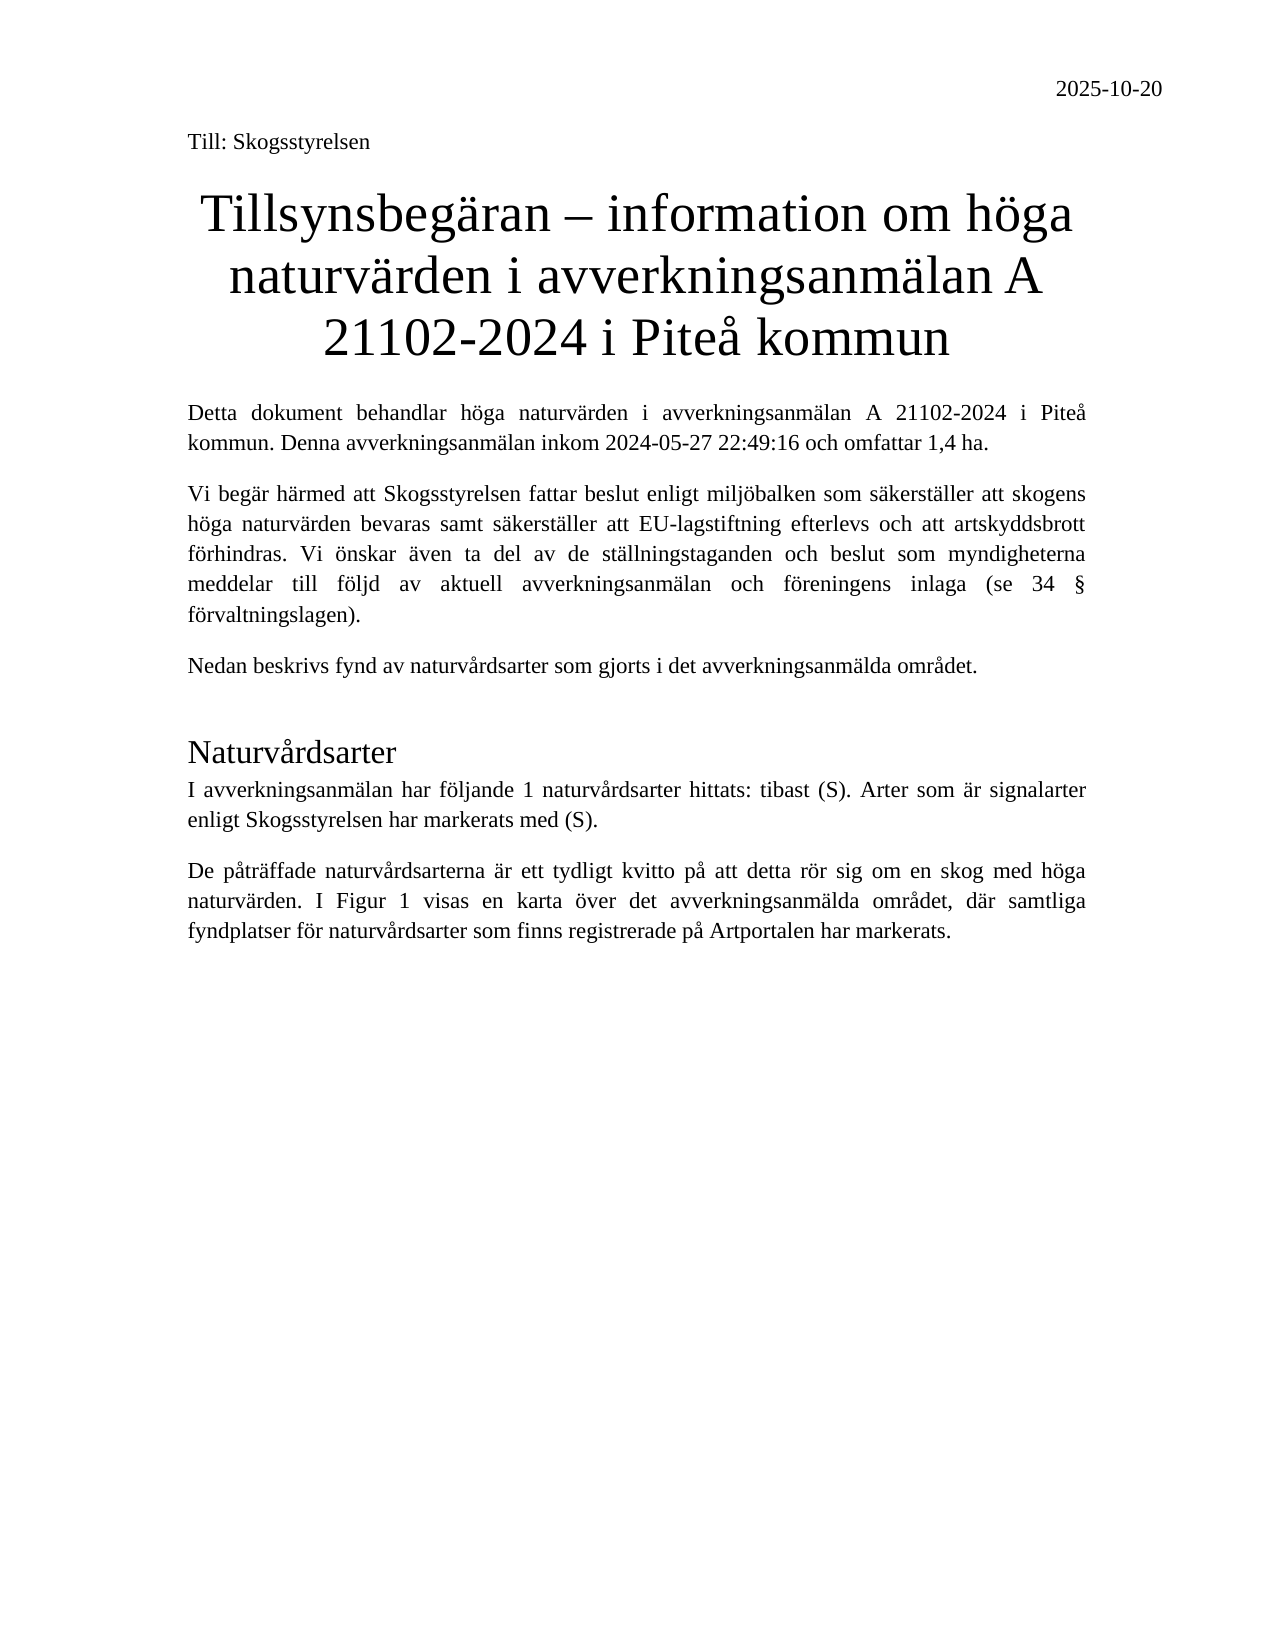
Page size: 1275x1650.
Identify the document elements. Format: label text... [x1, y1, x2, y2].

subtitle Naturvårdsarter [187, 732, 1087, 770]
text Nedan beskrivs fynd av naturvårdsarter som gjorts i det avverkningsanmälda området. [187, 652, 1087, 678]
title Tillsynsbegäran – information om höga naturvärden i avverkningsanmälan A 21102-2024 i Piteå kommun [187, 180, 1087, 367]
text I avverkningsanmälan har följande 1 naturvårdsarter hittats: tibast (S). Arter som är signalarter enligt Skogsstyrelsen har markerats med (S). [187, 776, 1087, 832]
text Detta dokument behandlar höga naturvärden i avverkningsanmälan A 21102-2024 i Piteå kommun. Denna avverkningsanmälan inkom 2024-05-27 22:49:16 och omfattar 1,4 ha. [187, 398, 1087, 455]
text Vi begär härmed att Skogsstyrelsen fattar beslut enligt miljöbalken som säkerställer att skogens höga naturvärden bevaras samt säkerställer att EU-lagstiftning efterlevs och att artskyddsbrott förhindras. Vi önskar även ta del av de ställningstaganden och beslut som myndigheterna meddelar till följd av aktuell avverkningsanmälan och föreningens inlaga (se 34 § förvaltningslagen). [187, 480, 1087, 627]
text De påträffade naturvårdsarterna är ett tydligt kvitto på att detta rör sig om en skog med höga naturvärden. I Figur 1 visas en karta över det avverkningsanmälda området, där samtliga fyndplatser för naturvårdsarter som finns registrerade på Artportalen har markerats. [187, 857, 1087, 944]
